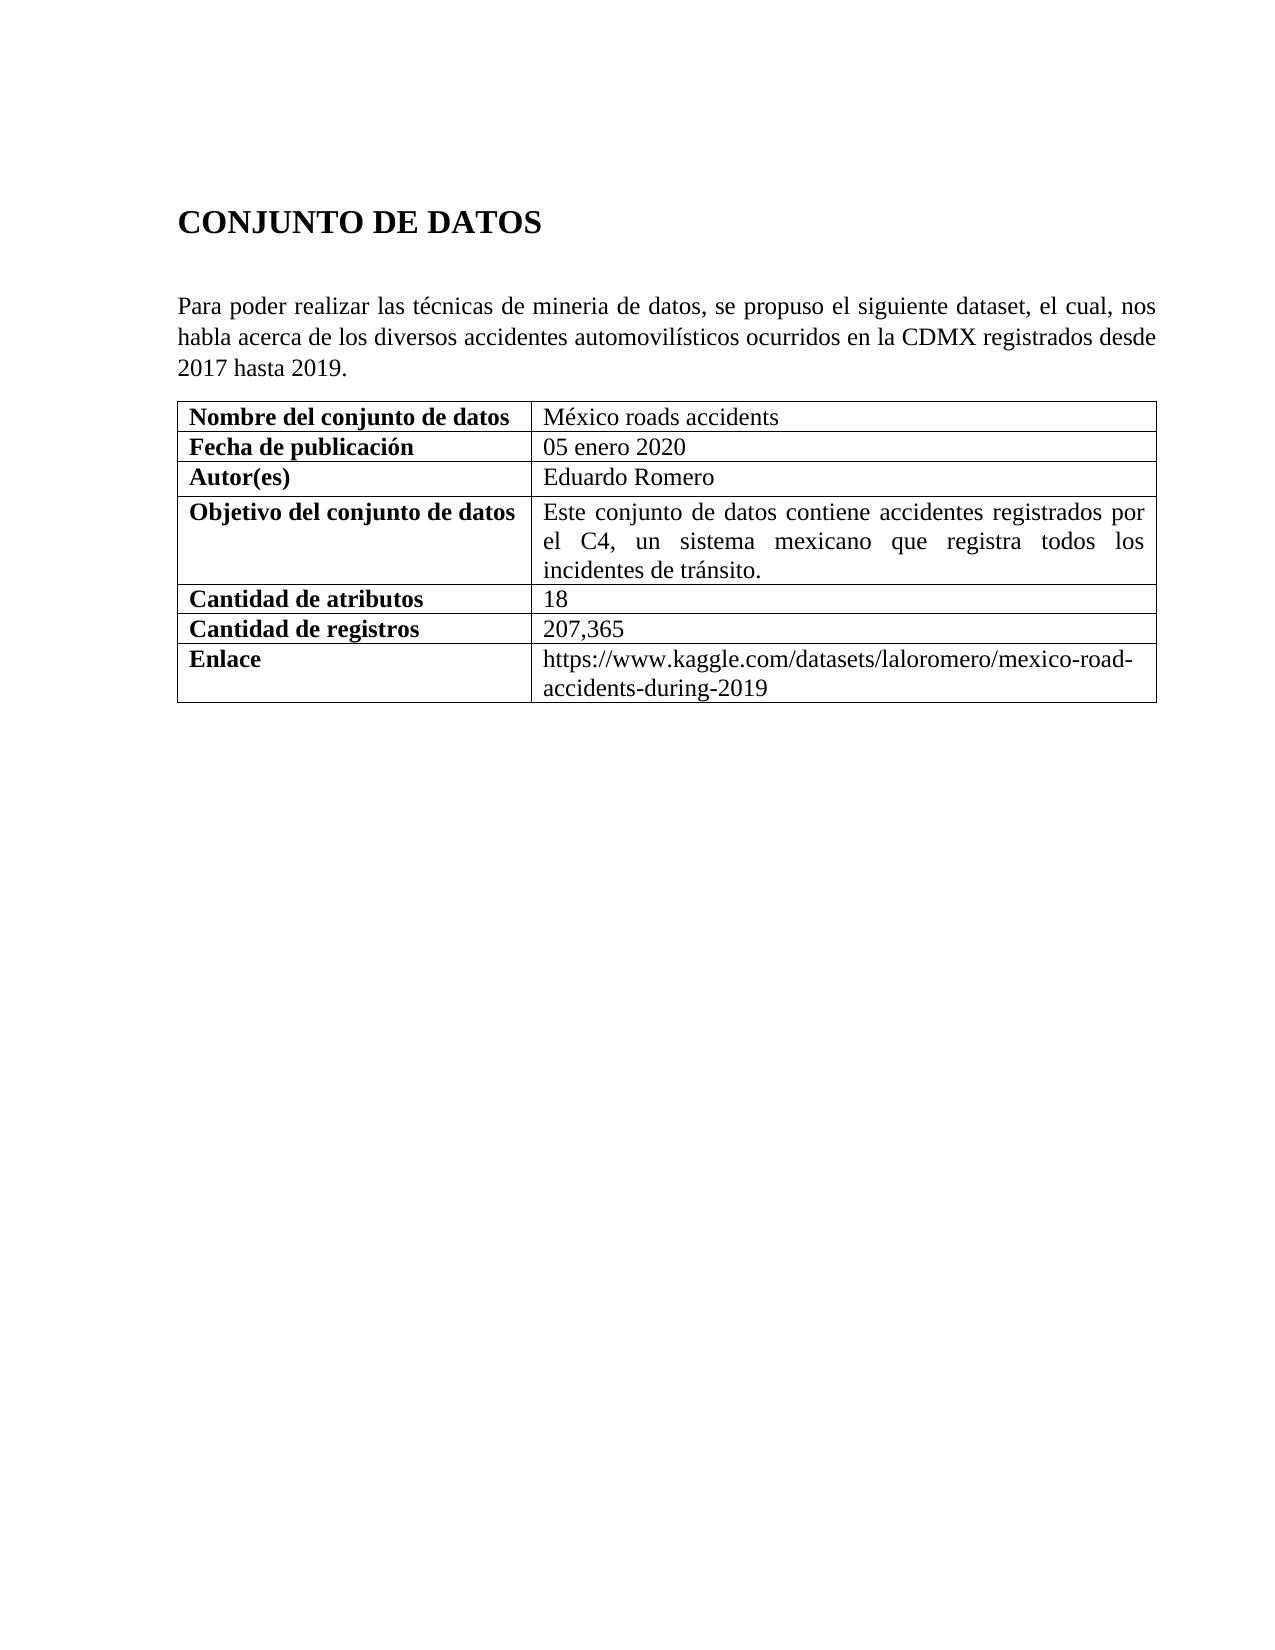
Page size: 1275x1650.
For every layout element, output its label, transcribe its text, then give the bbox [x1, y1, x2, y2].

table_cell Objetivo del conjunto de datos [178, 497, 531, 583]
table_cell Fecha de publicación [178, 432, 531, 461]
table_header México roads accidents [532, 402, 1156, 431]
table_cell Autor(es) [178, 462, 531, 496]
table_cell 18 [532, 585, 1156, 613]
table_header Nombre del conjunto de datos [178, 402, 531, 431]
table_cell 05 enero 2020 [532, 432, 1156, 461]
table_cell Eduardo Romero [532, 462, 1156, 496]
subtitle CONJUNTO DE DATOS [177, 202, 1157, 241]
text Para poder realizar las técnicas de mineria de datos, se propuso el siguiente dataset, el cual, nos habla acerca de los diversos accidentes automovilísticos ocurridos en la CDMX registrados desde 2017 hasta 2019. [177, 291, 1157, 382]
table_cell 207,365 [532, 614, 1156, 643]
table_cell Cantidad de atributos [178, 585, 531, 613]
table_cell Este conjunto de datos contiene accidentes registrados por el C4, un sistema mexicano que registra todos los incidentes de tránsito. [532, 497, 1156, 583]
table_cell Cantidad de registros [178, 614, 531, 643]
table_cell Enlace [178, 644, 531, 702]
table_cell https://www.kaggle.com/datasets/laloromero/mexico-road-accidents-during-2019 [532, 644, 1156, 702]
